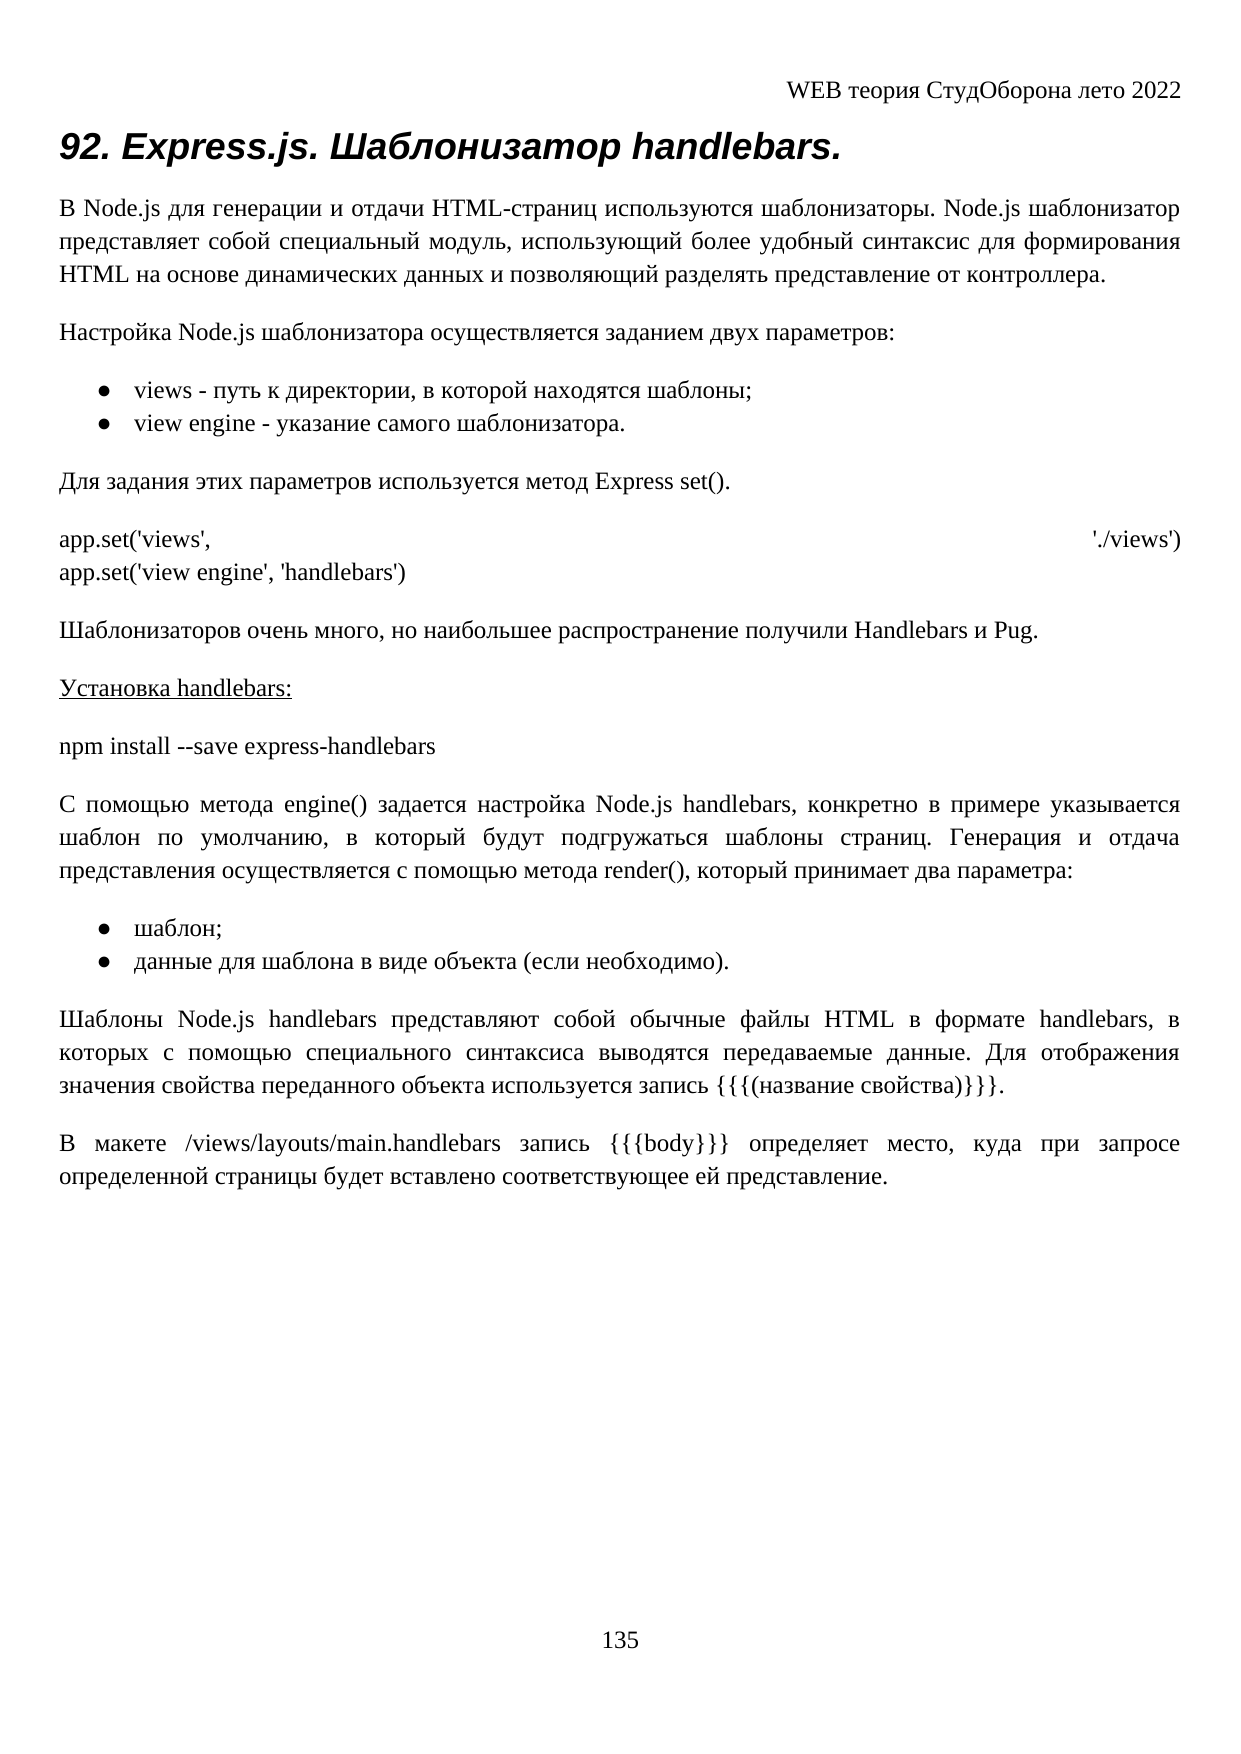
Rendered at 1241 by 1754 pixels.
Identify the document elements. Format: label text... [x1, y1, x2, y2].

text npm install --save express-handlebars [59, 731, 1181, 760]
text Шаблоны Node.js handlebars представляют собой обычные файлы HTML в формате handlebars, в которых с помощью специального синтаксиса выводятся передаваемые данные. Для отображения значения свойства переданного объекта используется запись {{{(название свойства)}}}. [59, 1004, 1181, 1099]
subtitle 92. Express.js. Шаблонизатор handlebars. [59, 124, 1181, 168]
text Шаблонизаторов очень много, но наибольшее распространение получили Handlebars и Pug. [59, 615, 1181, 644]
text Настройка Node.js шаблонизатора осуществляется заданием двух параметров: [59, 317, 1181, 346]
text Для задания этих параметров используется метод Express set(). [59, 466, 1181, 494]
text app.set('views', './views') app.set('view engine', 'handlebars') [59, 524, 1181, 586]
list данные для шаблона в виде объекта (если необходимо). [96, 946, 1181, 975]
text В Node.js для генерации и отдачи HTML-страниц используются шаблонизаторы. Node.js шаблонизатор представляет собой специальный модуль, использующий более удобный синтаксис для формирования HTML на основе динамических данных и позволяющий разделять представление от контроллера. [59, 193, 1181, 287]
list view engine - указание самого шаблонизатора. [96, 408, 1181, 437]
text С помощью метода engine() задается настройка Node.js handlebars, конкретно в примере указывается шаблон по умолчанию, в который будут подгружаться шаблоны страниц. Генерация и отдача представления осуществляется с помощью метода render(), который принимает два параметра: [59, 789, 1181, 884]
text Установка handlebars: [59, 673, 1181, 702]
list шаблон; [96, 913, 1181, 942]
list views - путь к директории, в которой находятся шаблоны; [96, 375, 1181, 403]
text В макете /views/layouts/main.handlebars запись {{{body}}} определяет место, куда при запросе определенной страницы будет вставлено соответствующее ей представление. [59, 1128, 1181, 1190]
